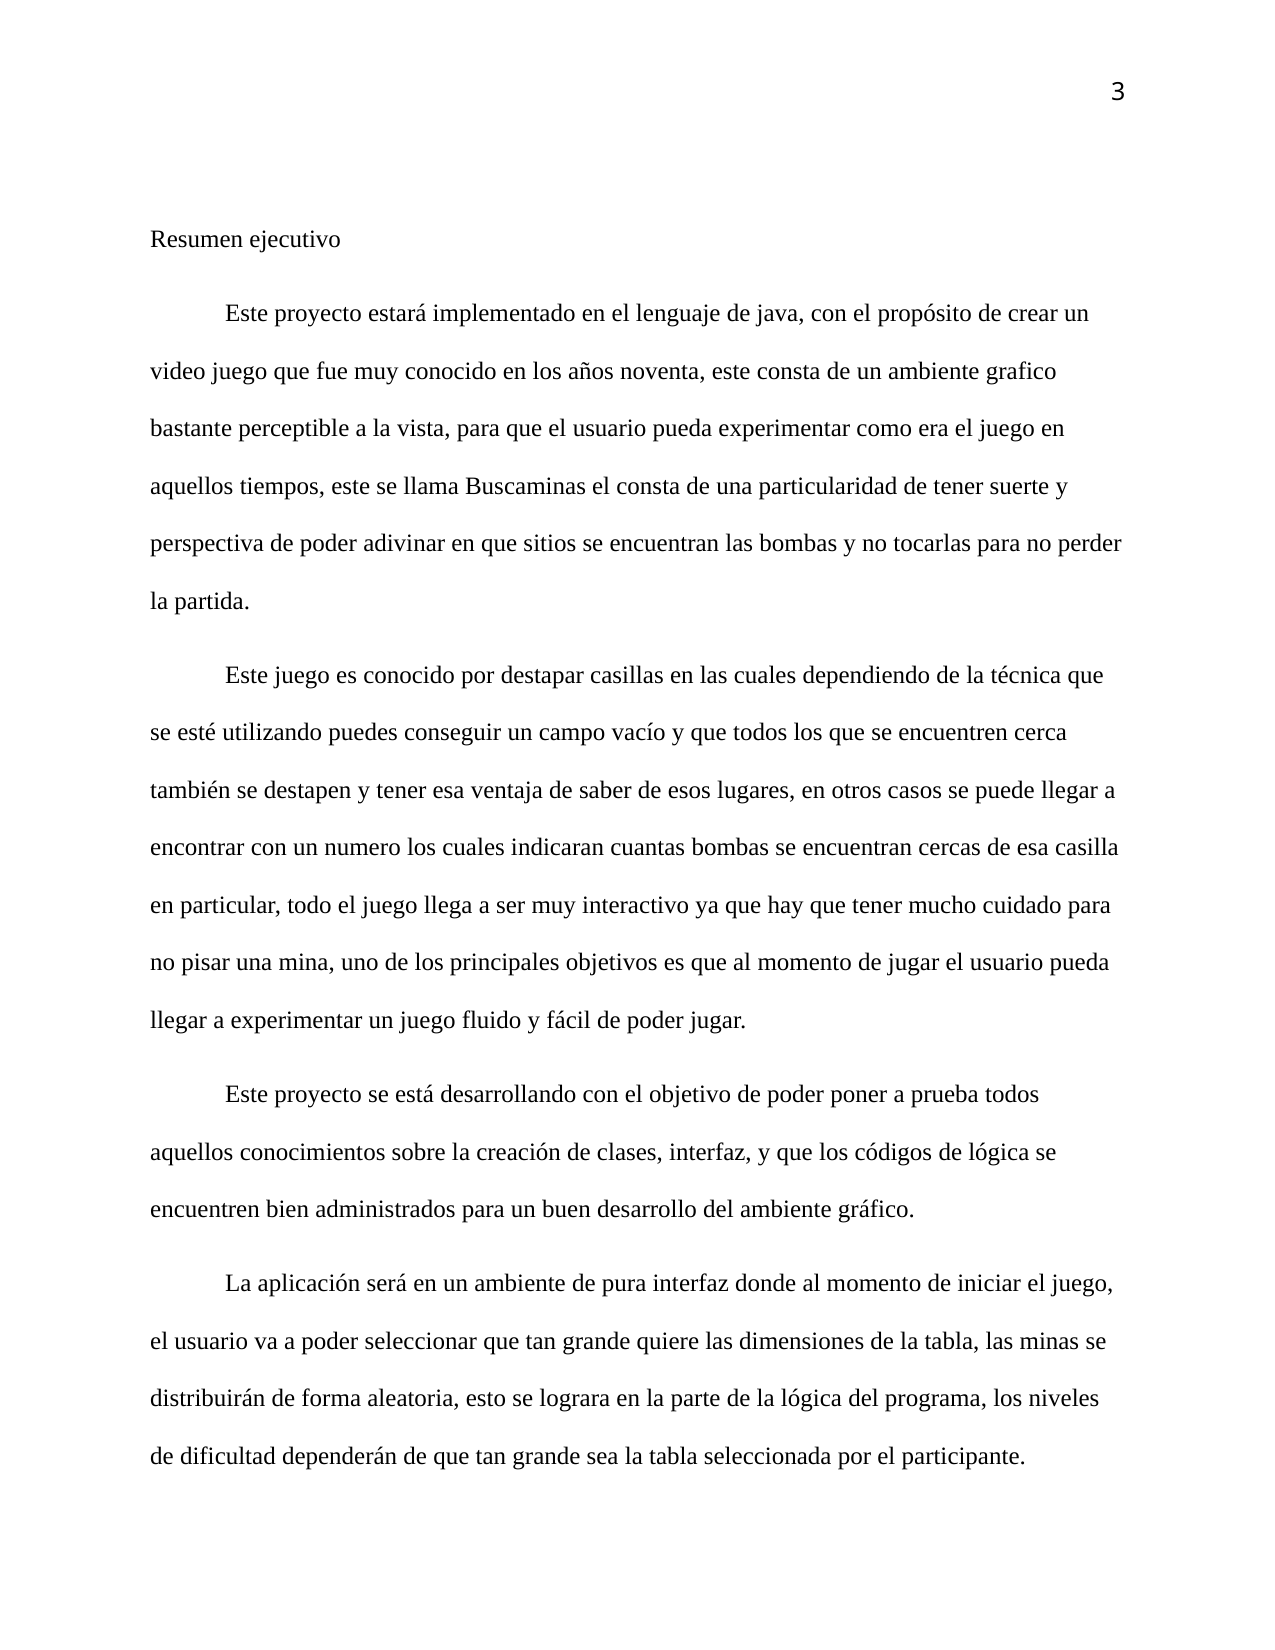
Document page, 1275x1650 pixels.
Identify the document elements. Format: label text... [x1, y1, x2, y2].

text Este proyecto estará implementado en el lenguaje de java, con el propósito de crear un video juego que fue muy conocido en los años noventa, este consta de un ambiente grafico bastante perceptible a la vista, para que el usuario pueda experimentar como era el juego en aquellos tiempos, este se llama Buscaminas el consta de una particularidad de tener suerte y perspectiva de poder adivinar en que sitios se encuentran las bombas y no tocarlas para no perder la partida. [150, 298, 1125, 614]
text Este juego es conocido por destapar casillas en las cuales dependiendo de la técnica que se esté utilizando puedes conseguir un campo vacío y que todos los que se encuentren cerca también se destapen y tener esa ventaja de saber de esos lugares, en otros casos se puede llegar a encontrar con un numero los cuales indicaran cuantas bombas se encuentran cercas de esa casilla en particular, todo el juego llega a ser muy interactivo ya que hay que tener mucho cuidado para no pisar una mina, uno de los principales objetivos es que al momento de jugar el usuario pueda llegar a experimentar un juego fluido y fácil de poder jugar. [150, 660, 1125, 1034]
text Resumen ejecutivo [150, 224, 1125, 253]
text Este proyecto se está desarrollando con el objetivo de poder poner a prueba todos aquellos conocimientos sobre la creación de clases, interfaz, y que los códigos de lógica se encuentren bien administrados para un buen desarrollo del ambiente gráfico. [150, 1079, 1125, 1223]
text La aplicación será en un ambiente de pura interfaz donde al momento de iniciar el juego, el usuario va a poder seleccionar que tan grande quiere las dimensiones de la tabla, las minas se distribuirán de forma aleatoria, esto se lograra en la parte de la lógica del programa, los niveles de dificultad dependerán de que tan grande sea la tabla seleccionada por el participante. [150, 1268, 1125, 1469]
